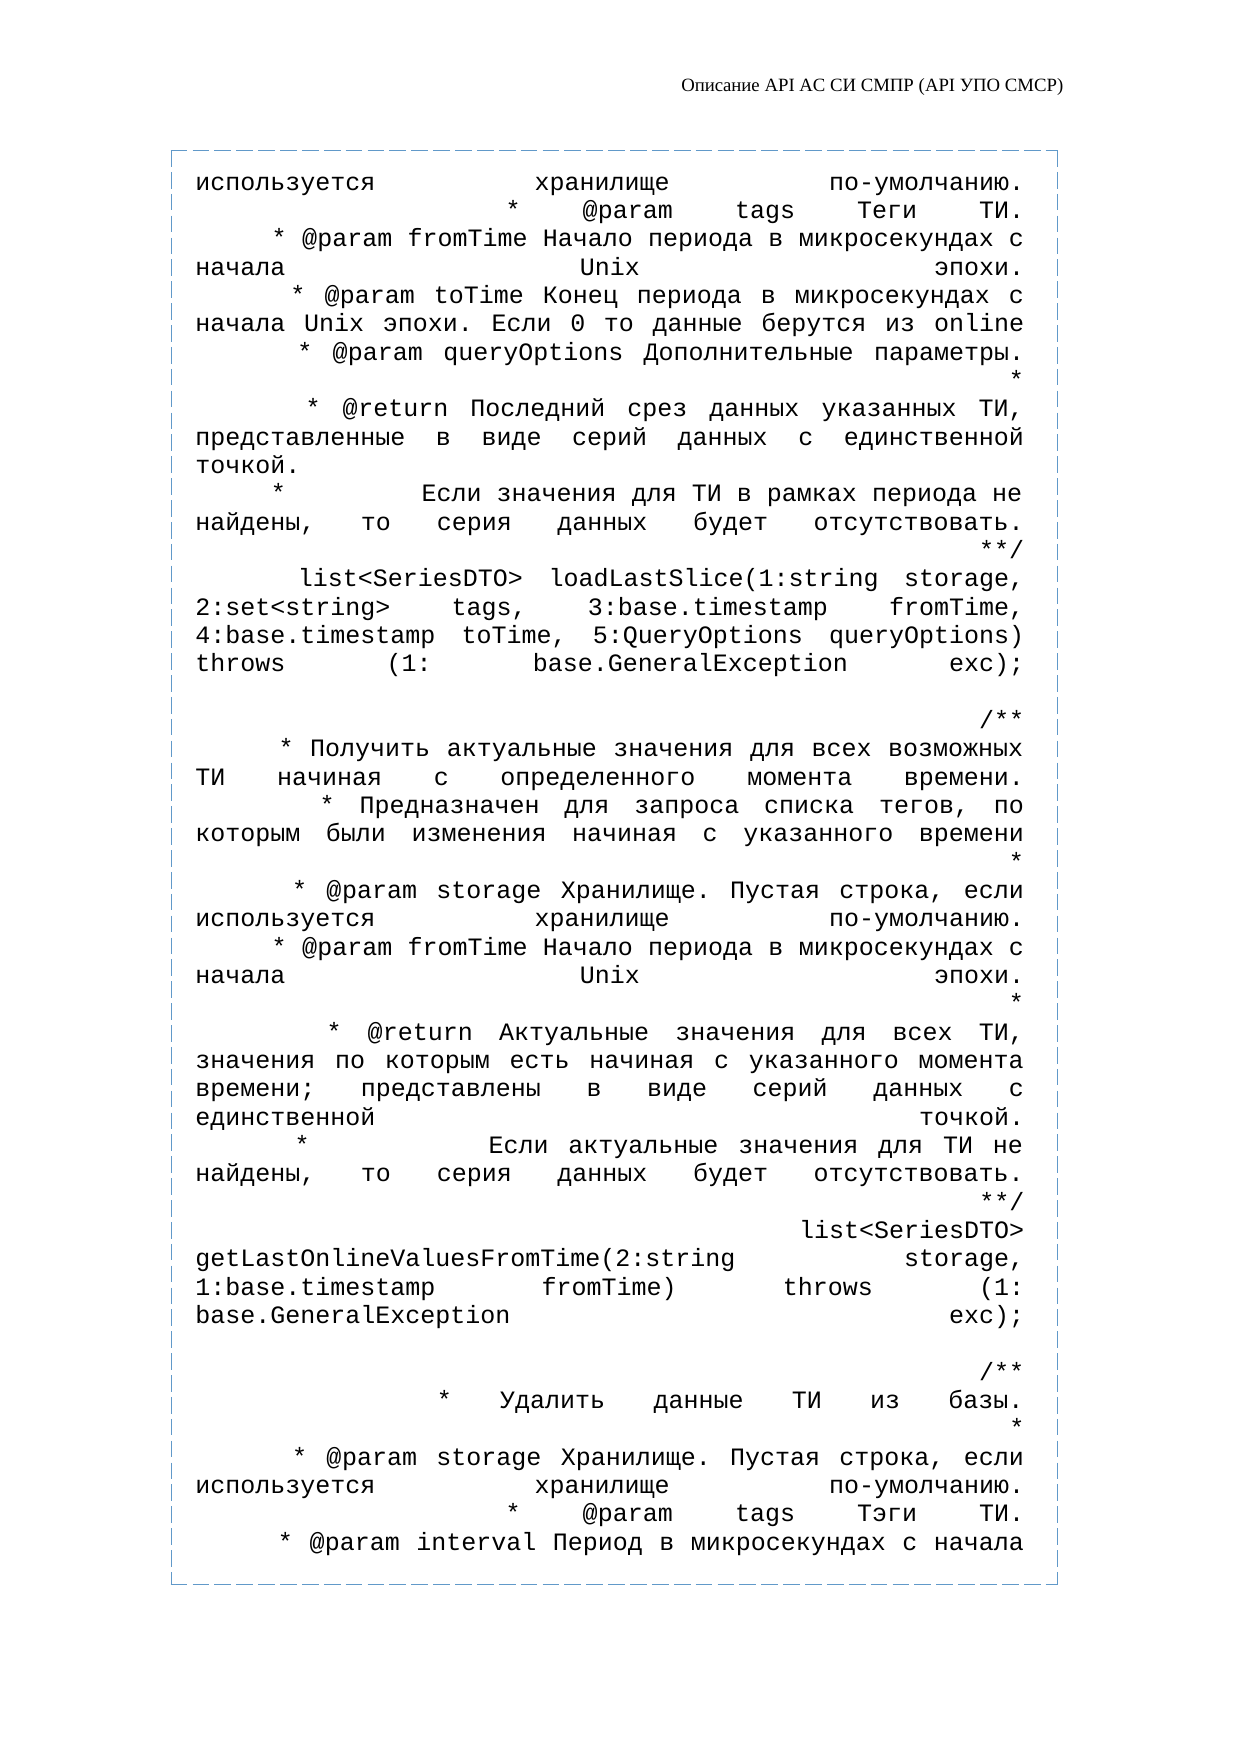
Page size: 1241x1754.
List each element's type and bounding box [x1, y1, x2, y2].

table_header [171, 150, 1057, 1584]
